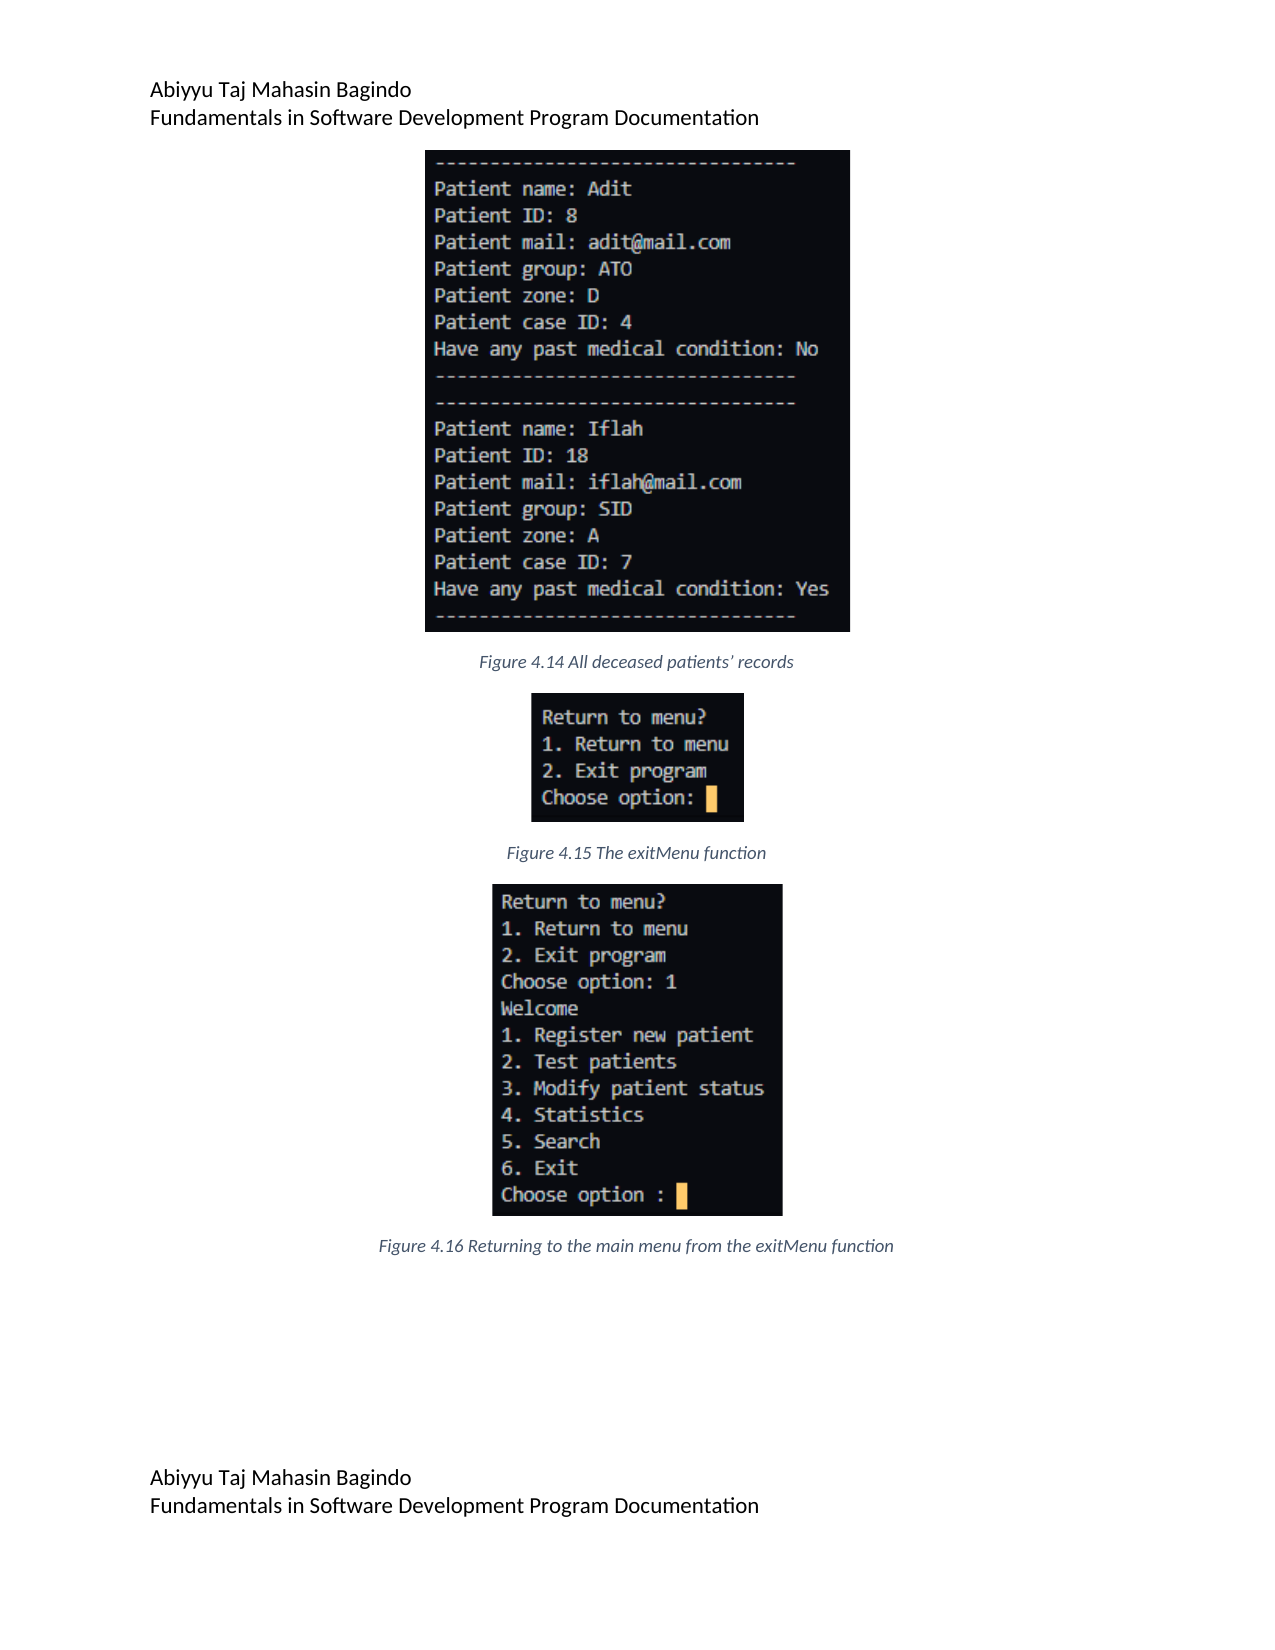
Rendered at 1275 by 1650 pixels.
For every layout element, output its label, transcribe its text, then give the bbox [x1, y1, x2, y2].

picture [531, 693, 744, 822]
text Figure 4.14 All deceased patients’ records [150, 650, 1125, 673]
text Figure 4.16 Returning to the main menu from the exitMenu function [150, 1235, 1125, 1258]
picture [492, 884, 783, 1216]
picture [425, 150, 851, 632]
text Figure 4.15 The exitMenu function [150, 841, 1125, 864]
